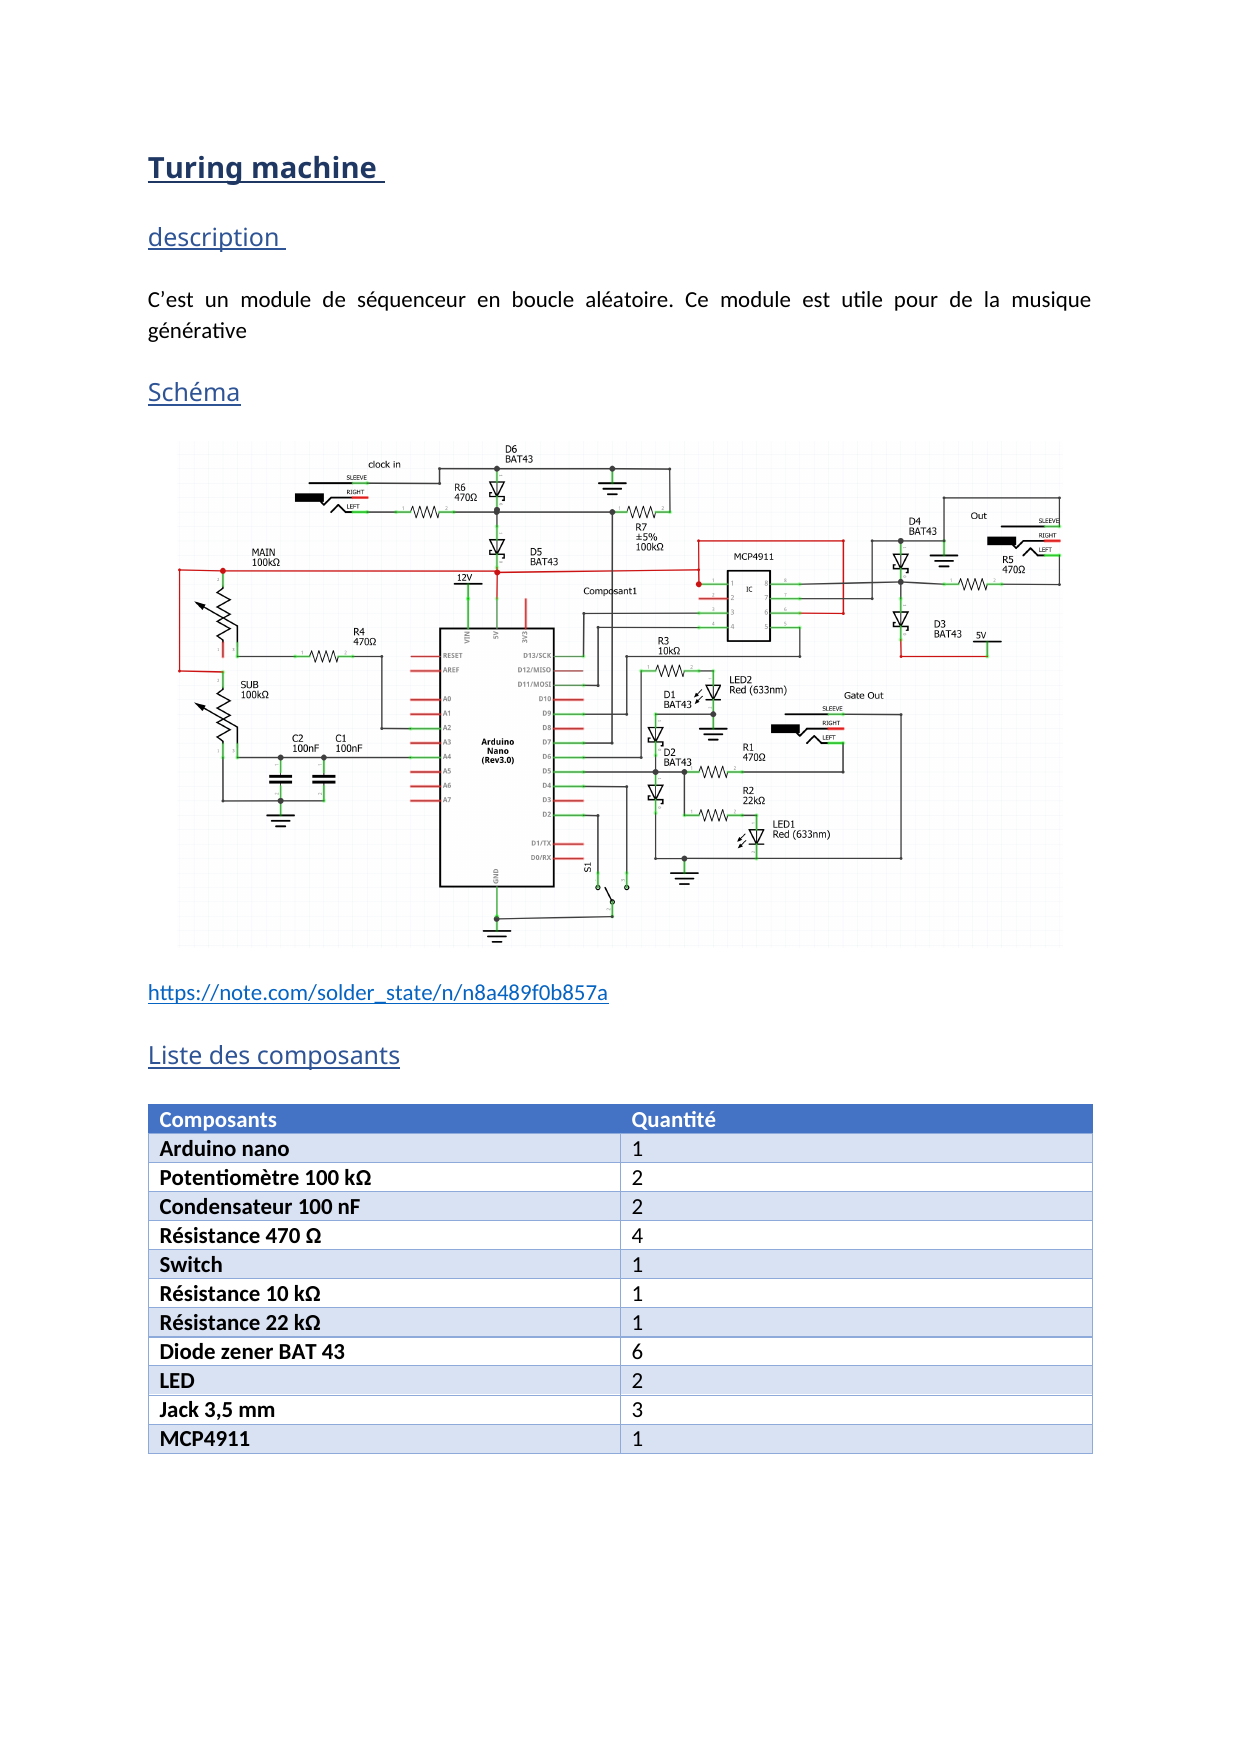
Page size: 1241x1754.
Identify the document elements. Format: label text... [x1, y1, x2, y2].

subtitle Turing machine [148, 148, 1093, 187]
table_cell Jack 3,5 mm [149, 1396, 620, 1423]
table_cell 1 [621, 1279, 1092, 1307]
text https://note.com/solder_state/n/n8a489f0b857a [148, 978, 1093, 1007]
table_cell 4 [621, 1221, 1092, 1249]
text C’est un module de séquenceur en boucle aléatoire. Ce module est utile pour de la musique générative [148, 286, 1093, 344]
table_cell 1 [621, 1425, 1092, 1453]
subtitle description [148, 219, 1093, 254]
table_cell Potentiomètre 100 kΩ [149, 1163, 620, 1191]
table_cell 1 [621, 1134, 1092, 1162]
table_cell 1 [621, 1250, 1092, 1278]
table_cell 2 [621, 1366, 1092, 1394]
table_cell 2 [621, 1163, 1092, 1191]
table_cell MCP4911 [149, 1425, 620, 1453]
table_header Composants [149, 1105, 620, 1133]
table_cell 6 [621, 1338, 1092, 1365]
table_cell 2 [621, 1192, 1092, 1220]
table_cell 3 [621, 1396, 1092, 1423]
table_cell Condensateur 100 nF [149, 1192, 620, 1220]
table_cell Switch [149, 1250, 620, 1278]
table_cell Résistance 22 kΩ [149, 1308, 620, 1336]
subtitle Schéma [148, 375, 1093, 409]
picture [177, 441, 1063, 948]
table_cell 1 [621, 1308, 1092, 1336]
table_cell Résistance 470 Ω [149, 1221, 620, 1249]
table_cell Diode zener BAT 43 [149, 1338, 620, 1365]
table_cell LED [149, 1366, 620, 1394]
subtitle Liste des composants [148, 1038, 1093, 1072]
table_cell Résistance 10 kΩ [149, 1279, 620, 1307]
table_header Quantité [621, 1105, 1092, 1133]
table_cell Arduino nano [149, 1134, 620, 1162]
